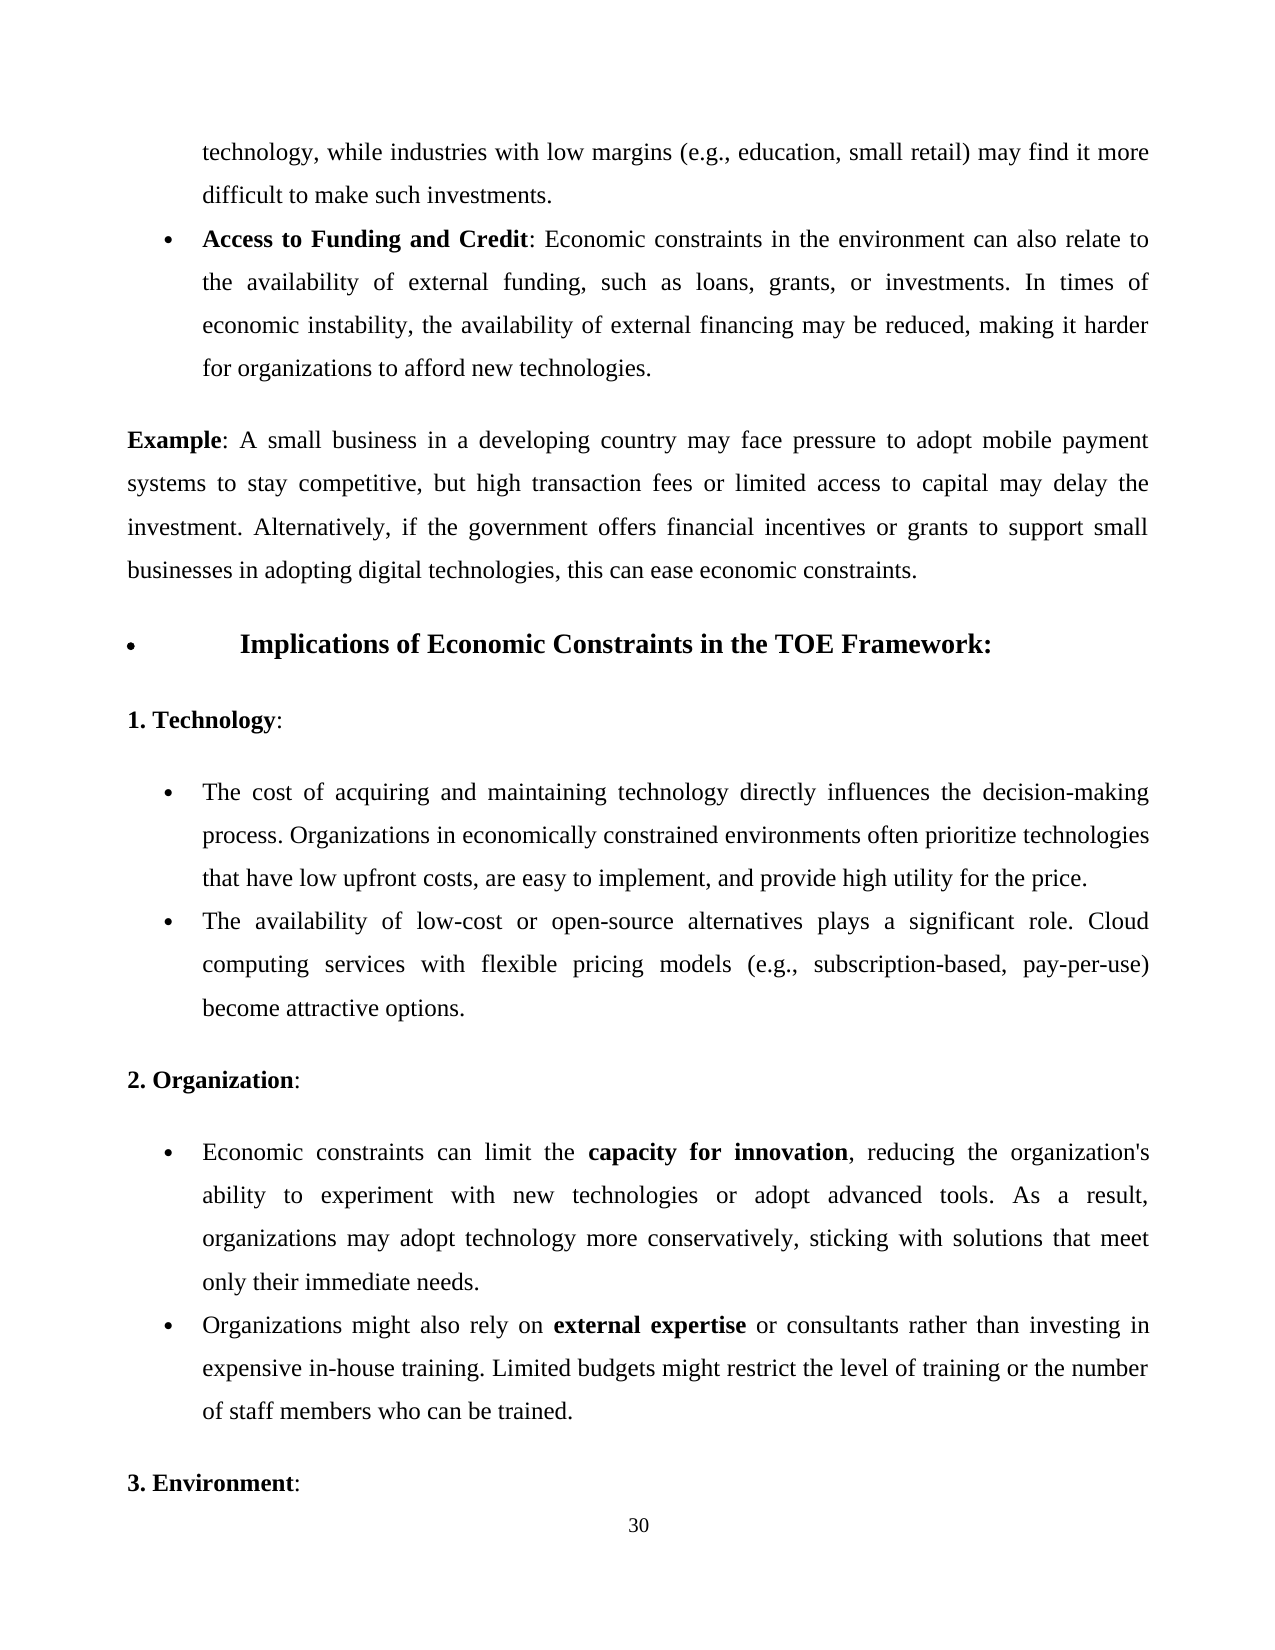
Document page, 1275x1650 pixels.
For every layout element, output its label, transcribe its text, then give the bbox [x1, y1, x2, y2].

text 3. Environment: [127, 1468, 1150, 1497]
text 1. Technology: [127, 705, 1150, 733]
list The cost of acquiring and maintaining technology directly influences the decision-making process. Organizations in economically constrained environments often prioritize technologies that have low upfront costs, are easy to implement, and provide high utility for the price. [164, 777, 1150, 892]
text 2. Organization: [127, 1065, 1150, 1094]
list Access to Funding and Credit: Economic constraints in the environment can also relate to the availability of external funding, such as loans, grants, or investments. In times of economic instability, the availability of external financing may be reduced, making it harder for organizations to afford new technologies. [164, 224, 1150, 382]
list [164, 137, 1150, 209]
list Organizations might also rely on external expertise or consultants rather than investing in expensive in-house training. Limited budgets might restrict the level of training or the number of staff members who can be trained. [164, 1310, 1150, 1425]
list Implications of Economic Constraints in the TOE Framework: [127, 627, 1150, 659]
list The availability of low-cost or open-source alternatives plays a significant role. Cloud computing services with flexible pricing models (e.g., subscription-based, pay-per-use) become attractive options. [164, 906, 1150, 1021]
text Example: A small business in a developing country may face pressure to adopt mobile payment systems to stay competitive, but high transaction fees or limited access to capital may delay the investment. Alternatively, if the government offers financial incentives or grants to support small businesses in adopting digital technologies, this can ease economic constraints. [127, 425, 1150, 583]
list Economic constraints can limit the capacity for innovation, reducing the organization's ability to experiment with new technologies or adopt advanced tools. As a result, organizations may adopt technology more conservatively, sticking with solutions that meet only their immediate needs. [164, 1137, 1150, 1295]
